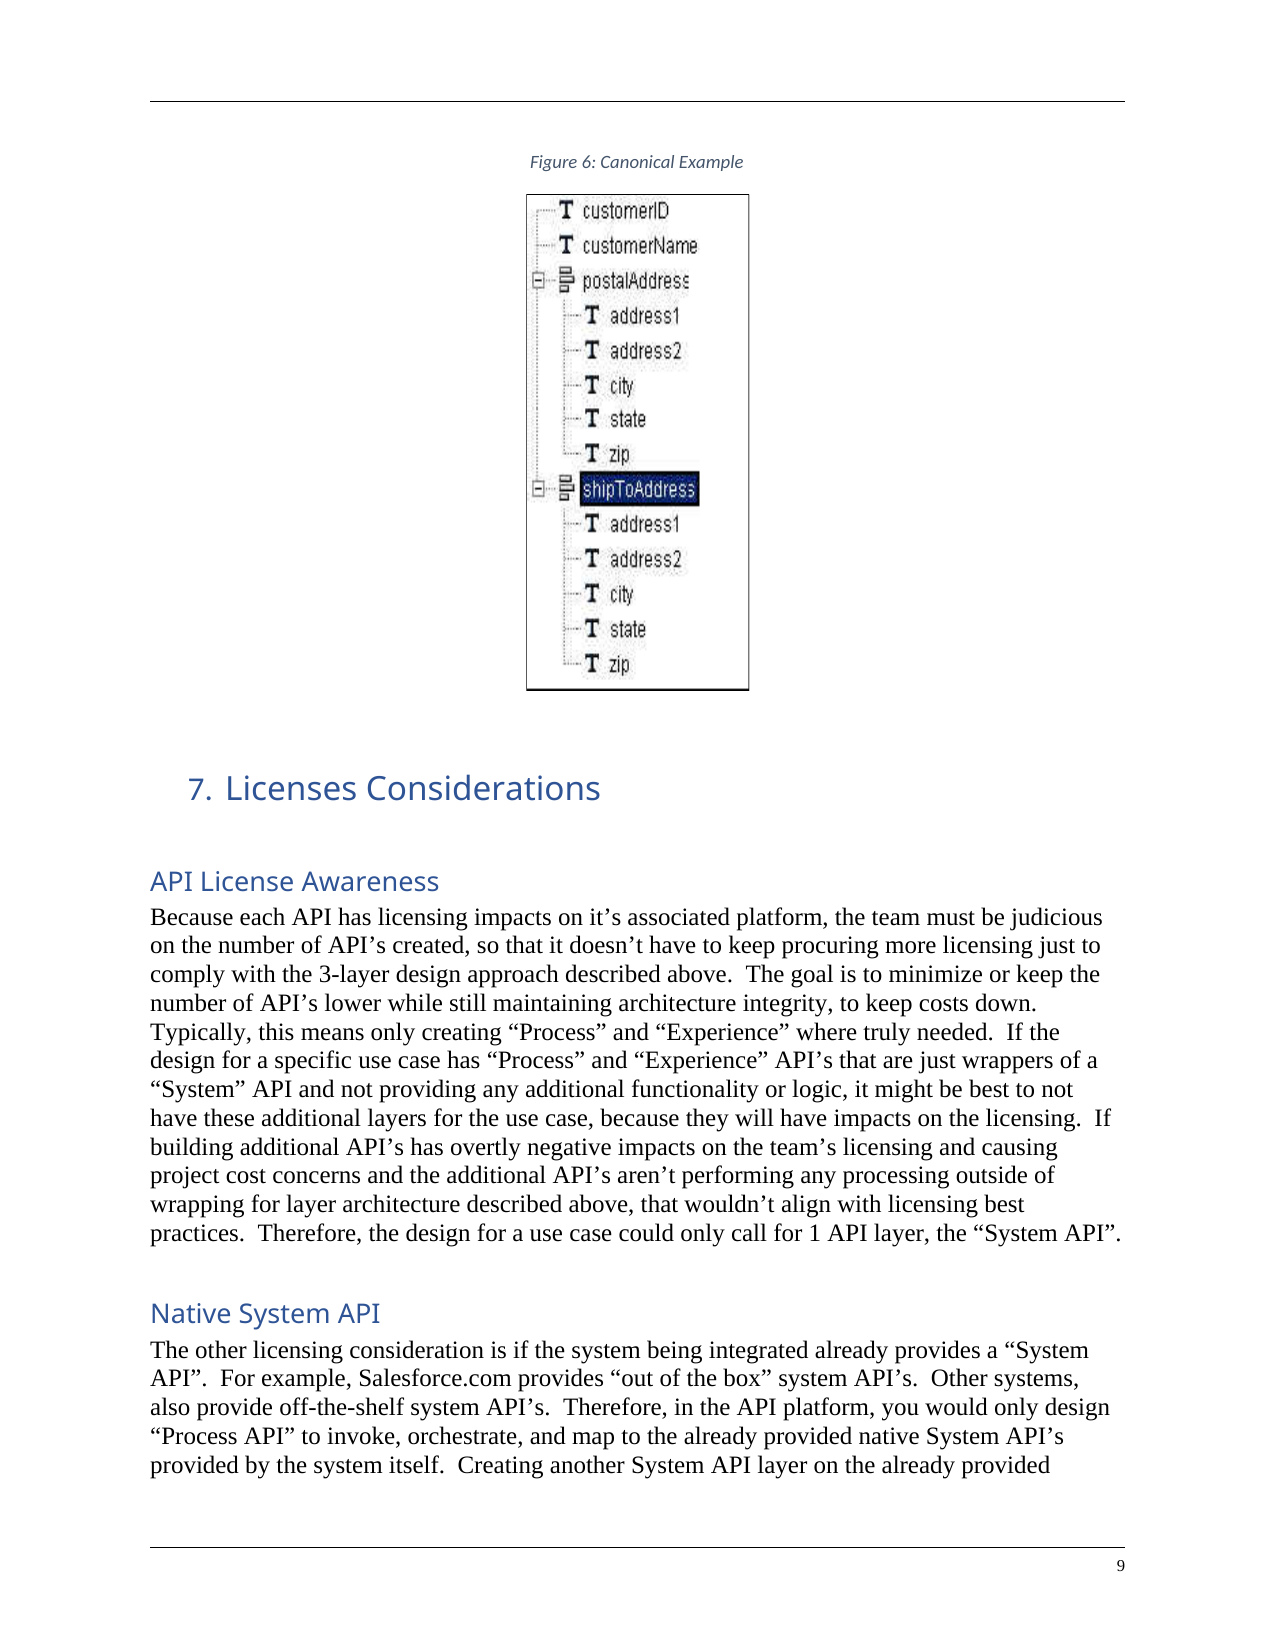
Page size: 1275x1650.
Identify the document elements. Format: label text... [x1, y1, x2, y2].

text Figure 6: Canonical Example [150, 150, 1125, 173]
subtitle API License Awareness [150, 862, 1125, 899]
subtitle Native System API [150, 1295, 1125, 1332]
subtitle Licenses Considerations [187, 765, 1125, 810]
text Because each API has licensing impacts on it’s associated platform, the team must be judicious on the number of API’s created, so that it doesn’t have to keep procuring more licensing just to comply with the 3-layer design approach described above. The goal is to minimize or keep the number of API’s lower while still maintaining architecture integrity, to keep costs down. Typically, this means only creating “Process” and “Experience” where truly needed. If the design for a specific use case has “Process” and “Experience” API’s that are just wrappers of a “System” API and not providing any additional functionality or logic, it might be best to not have these additional layers for the use case, because they will have impacts on the licensing. If building additional API’s has overtly negative impacts on the team’s licensing and causing project cost concerns and the additional API’s aren’t performing any processing outside of wrapping for layer architecture described above, that wouldn’t align with licensing best practices. Therefore, the design for a use case could only call for 1 API layer, the “System API”. [150, 902, 1125, 1247]
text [150, 1335, 1125, 1478]
